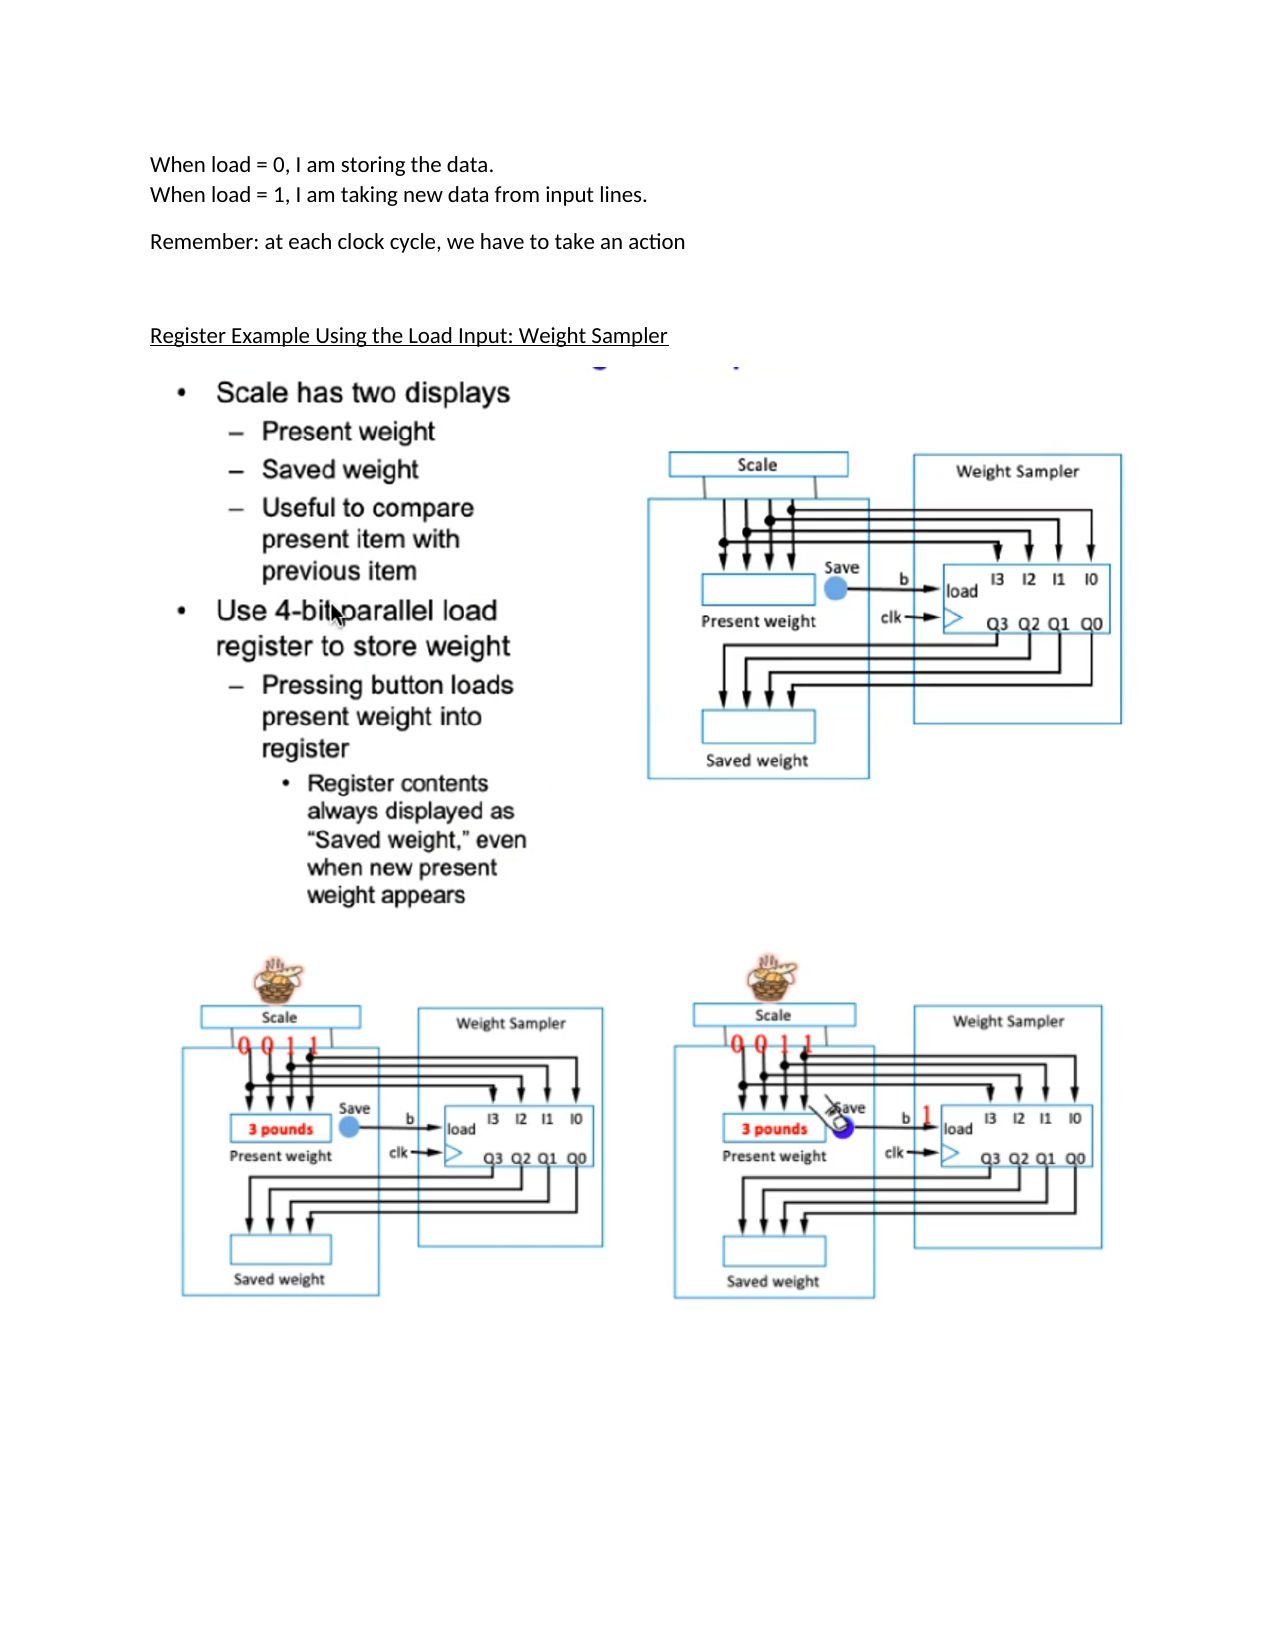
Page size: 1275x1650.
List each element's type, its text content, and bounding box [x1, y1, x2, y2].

picture [150, 939, 618, 1329]
picture [643, 943, 1122, 1329]
picture [150, 367, 1125, 921]
text When load = 0, I am storing the data. When load = 1, I am taking new data from input lines. [150, 150, 1125, 208]
text Remember: at each clock cycle, we have to take an action [150, 227, 1125, 255]
text Register Example Using the Load Input: Weight Sampler [150, 321, 1125, 349]
